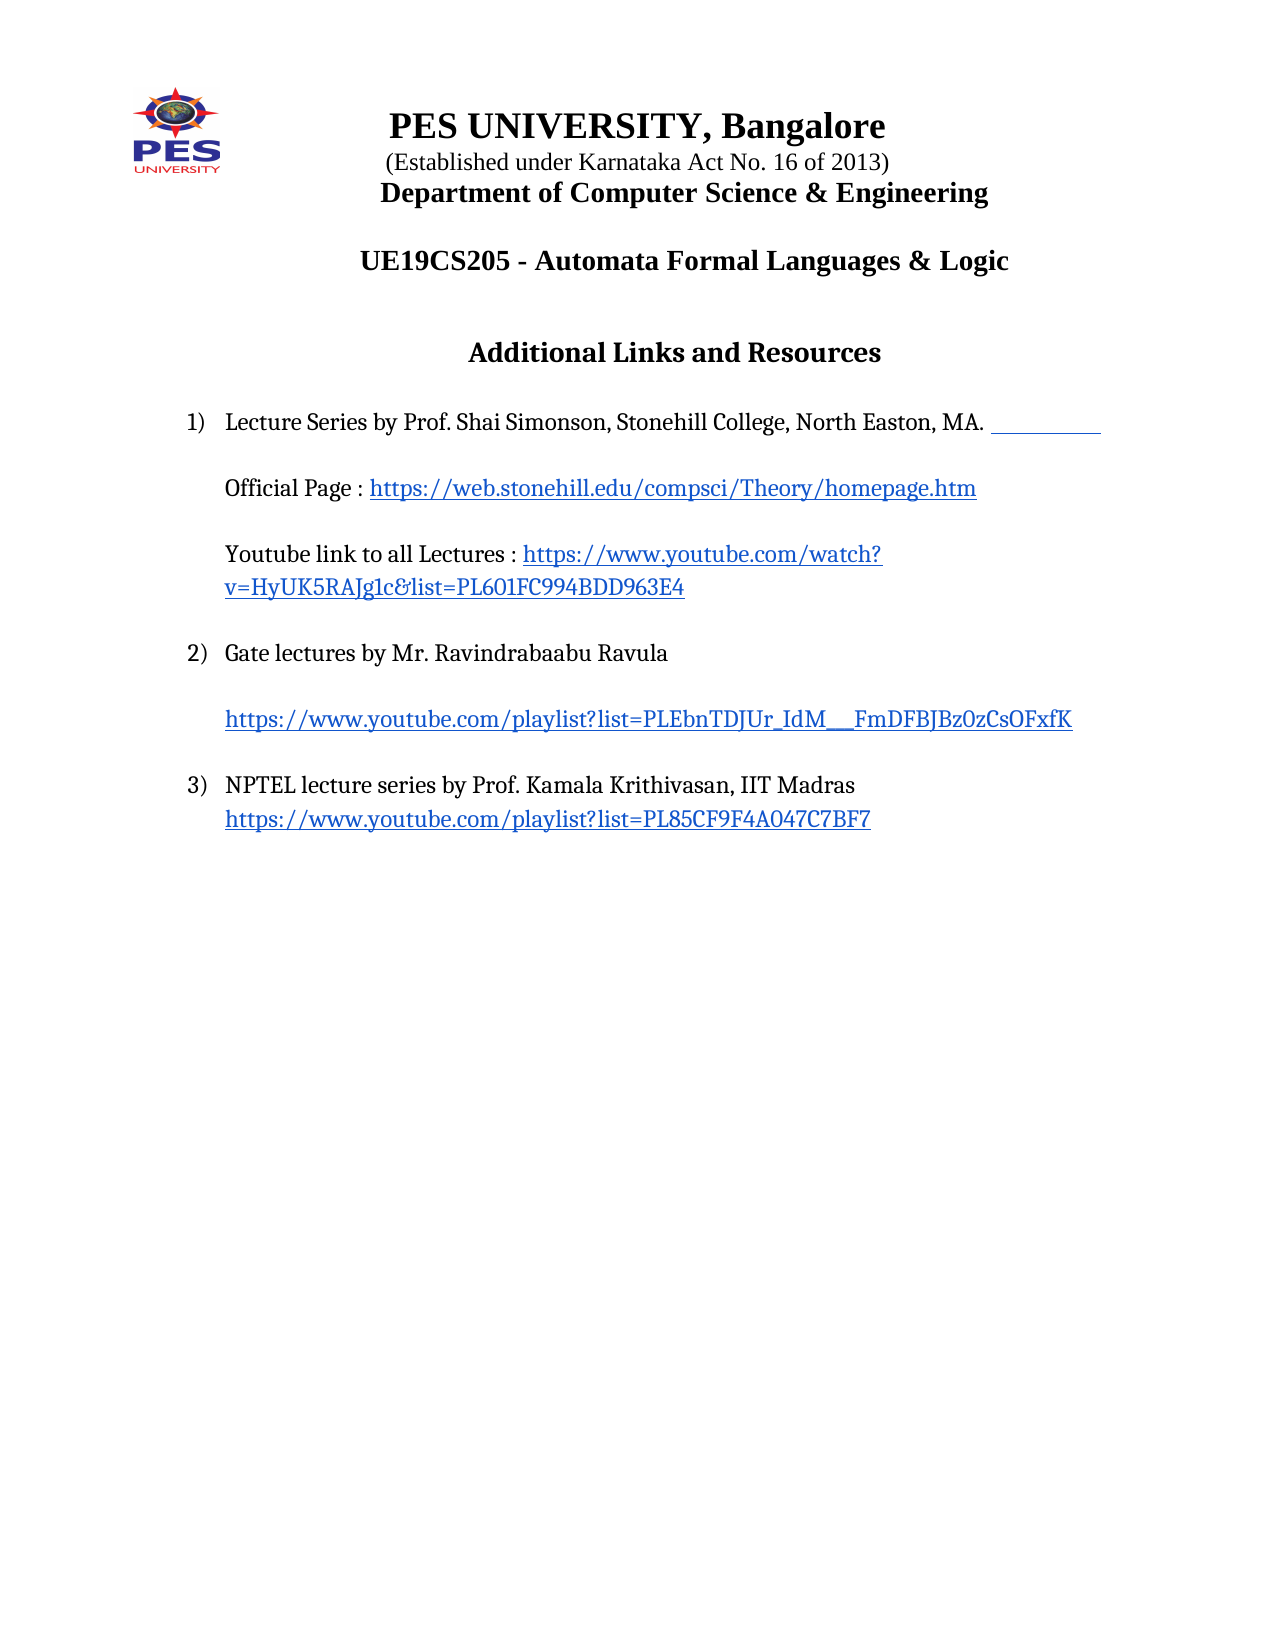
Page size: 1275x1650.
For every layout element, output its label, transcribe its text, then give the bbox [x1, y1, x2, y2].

text Official Page : https://web.stonehill.edu/compsci/Theory/homepage.htm [225, 474, 1125, 503]
list Lecture Series by Prof. Shai Simonson, Stonehill College, North Easton, MA. [187, 408, 1125, 437]
text https://www.youtube.com/playlist?list=PLEbnTDJUr_IdM___FmDFBJBz0zCsOFxfK [225, 705, 1125, 734]
list NPTEL lecture series by Prof. Kamala Krithivasan, IIT Madras [187, 771, 1125, 800]
list Gate lectures by Mr. Ravindrabaabu Ravula [187, 639, 1125, 668]
text https://www.youtube.com/playlist?list=PL85CF9F4A047C7BF7 [225, 804, 1125, 833]
text Youtube link to all Lectures : https://www.youtube.com/watch?v=HyUK5RAJg1c&list=PL601FC994BDD963E4 [225, 540, 1125, 602]
picture [132, 87, 220, 173]
text Additional Links and Resources [225, 337, 1125, 370]
